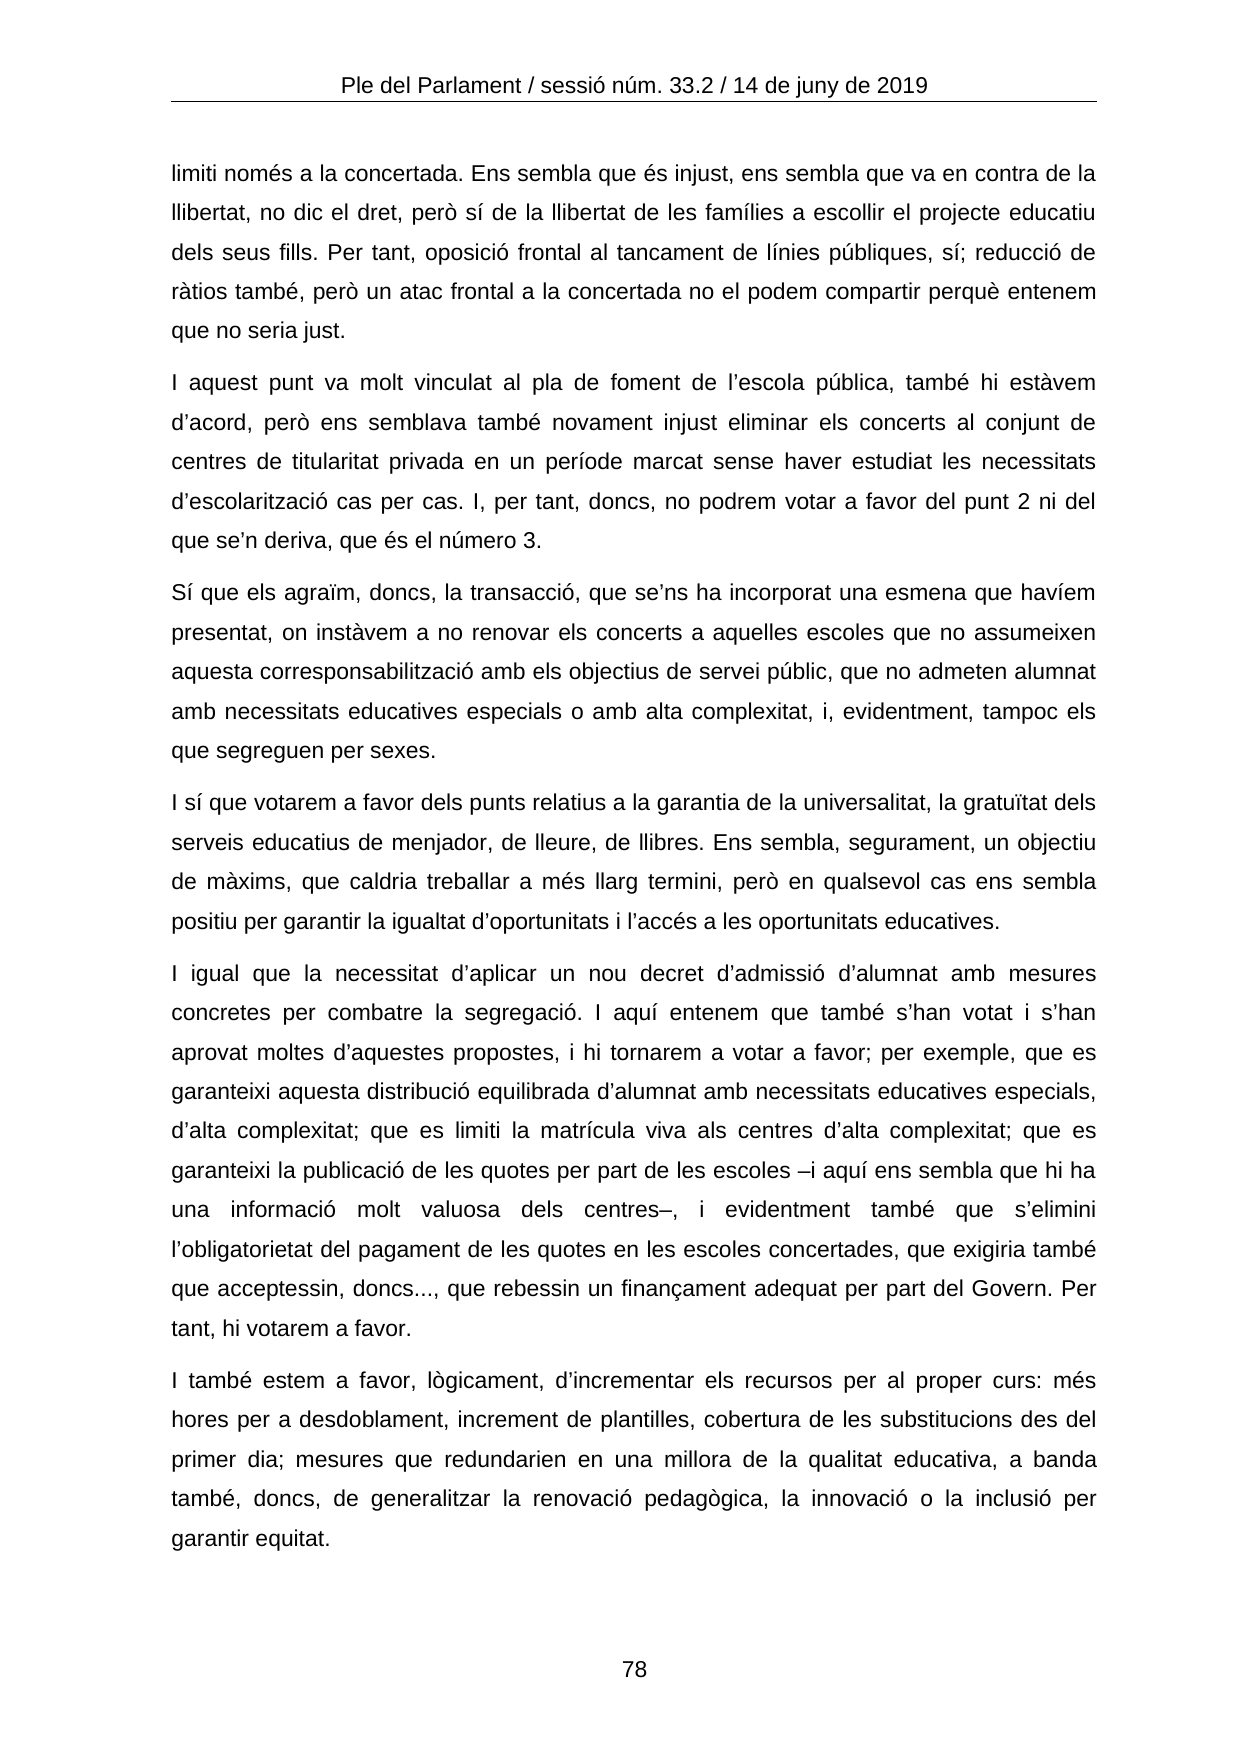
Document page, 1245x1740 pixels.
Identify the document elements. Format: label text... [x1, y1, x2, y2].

text I aquest punt va molt vinculat al pla de foment de l’escola pública, també hi estàvem d’acord, però ens semblava també novament injust eliminar els concerts al conjunt de centres de titularitat privada en un període marcat sense haver estudiat les necessitats d’escolarització cas per cas. I, per tant, doncs, no podrem votar a favor del punt 2 ni del que se’n deriva, que és el número 3. [171, 369, 1097, 554]
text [171, 159, 1097, 344]
text I també estem a favor, lògicament, d’incrementar els recursos per al proper curs: més hores per a desdoblament, increment de plantilles, cobertura de les substitucions des del primer dia; mesures que redundarien en una millora de la qualitat educativa, a banda també, doncs, de generalitzar la renovació pedagògica, la innovació o la inclusió per garantir equitat. [171, 1367, 1097, 1551]
text I sí que votarem a favor dels punts relatius a la garantia de la universalitat, la gratuïtat dels serveis educatius de menjador, de lleure, de llibres. Ens sembla, segurament, un objectiu de màxims, que caldria treballar a més llarg termini, però en qualsevol cas ens sembla positiu per garantir la igualtat d’oportunitats i l’accés a les oportunitats educatives. [171, 789, 1097, 934]
text Sí que els agraïm, doncs, la transacció, que se’ns ha incorporat una esmena que havíem presentat, on instàvem a no renovar els concerts a aquelles escoles que no assumeixen aquesta corresponsabilització amb els objectius de servei públic, que no admeten alumnat amb necessitats educatives especials o amb alta complexitat, i, evidentment, tampoc els que segreguen per sexes. [171, 579, 1097, 763]
text I igual que la necessitat d’aplicar un nou decret d’admissió d’alumnat amb mesures concretes per combatre la segregació. I aquí entenem que també s’han votat i s’han aprovat moltes d’aquestes propostes, i hi tornarem a votar a favor; per exemple, que es garanteixi aquesta distribució equilibrada d’alumnat amb necessitats educatives especials, d’alta complexitat; que es limiti la matrícula viva als centres d’alta complexitat; que es garanteixi la publicació de les quotes per part de les escoles –i aquí ens sembla que hi ha una informació molt valuosa dels centres–, i evidentment també que s’elimini l’obligatorietat del pagament de les quotes en les escoles concertades, que exigiria també que acceptessin, doncs..., que rebessin un finançament adequat per part del Govern. Per tant, hi votarem a favor. [171, 959, 1097, 1341]
